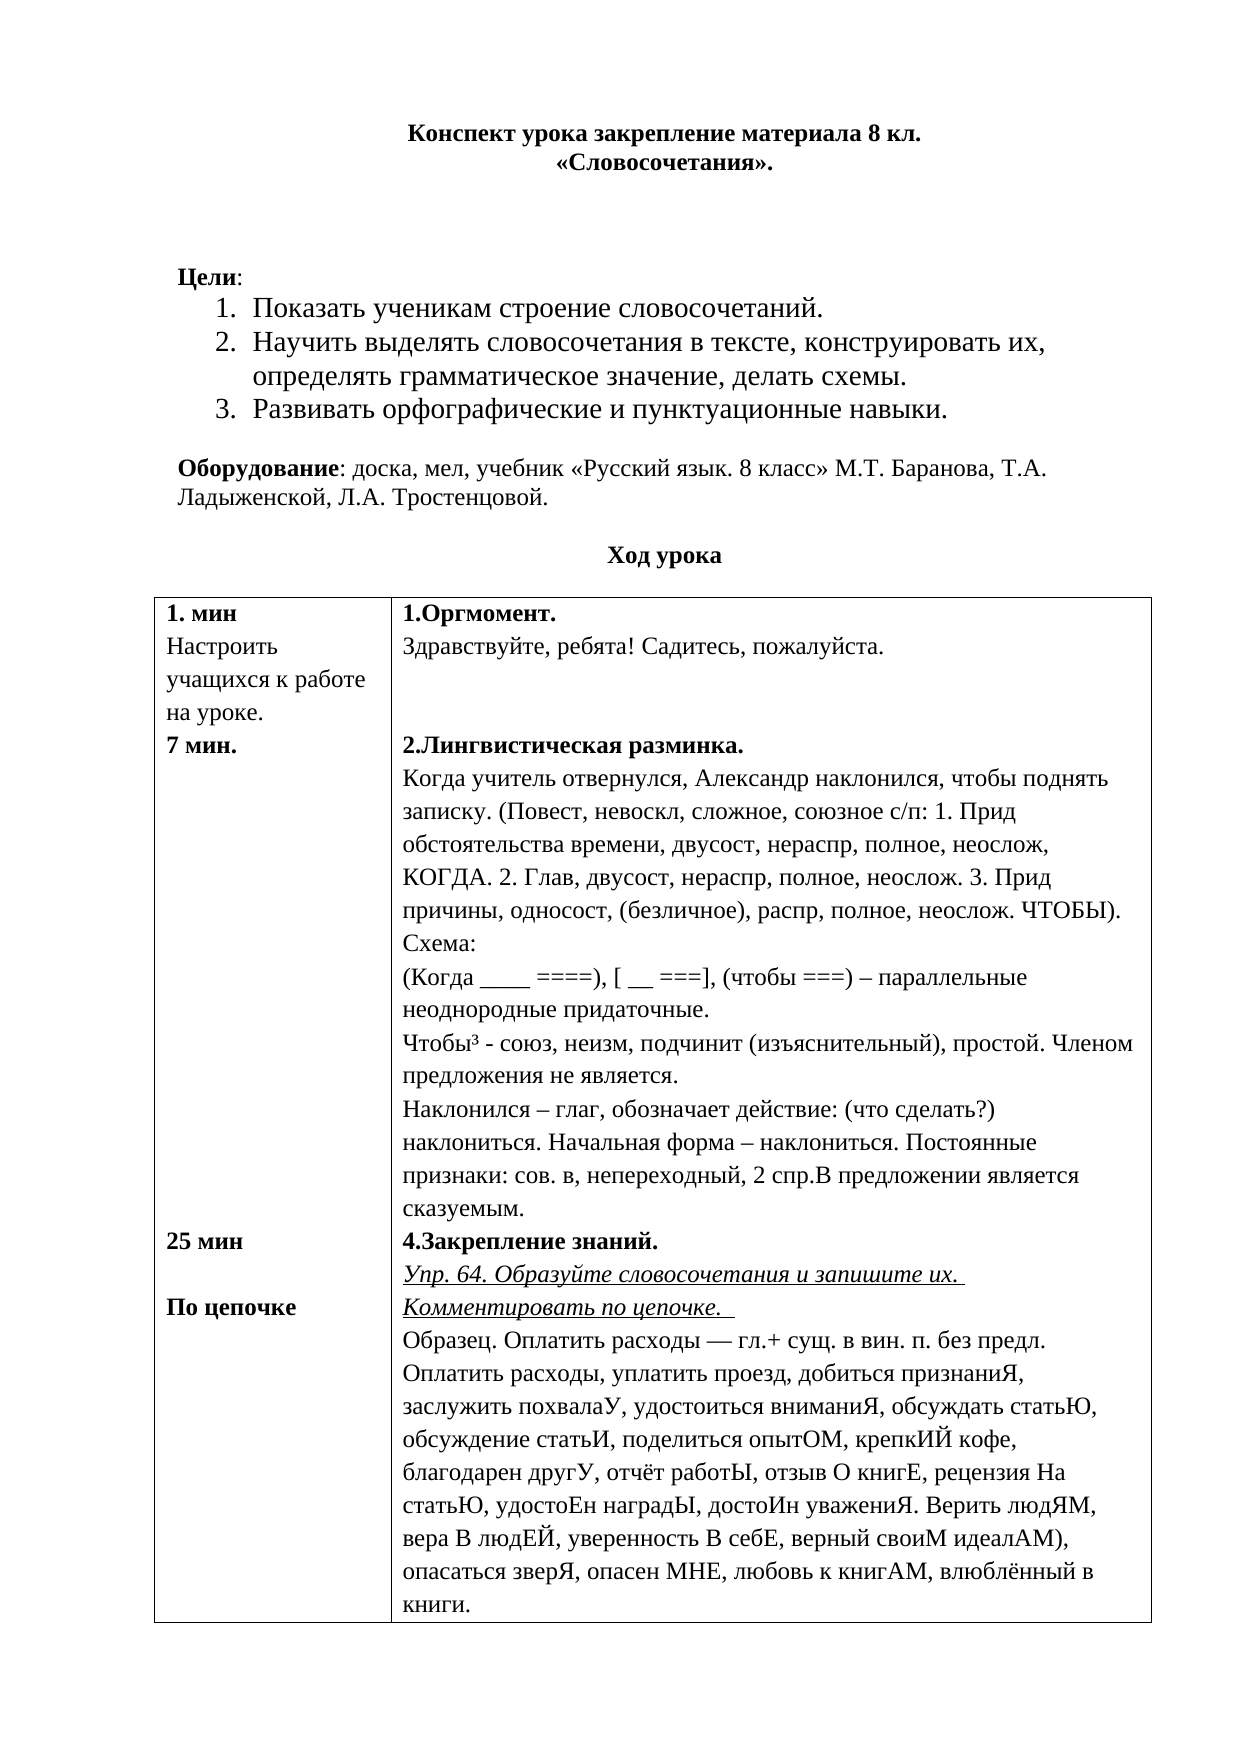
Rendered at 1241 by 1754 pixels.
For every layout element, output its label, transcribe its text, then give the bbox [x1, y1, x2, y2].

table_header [392, 598, 1151, 1622]
text Оборудование: доска, мел, учебник «Русский язык. 8 класс» М.Т. Баранова, Т.А. Ладыженской, Л.А. Тростенцовой. [177, 453, 1152, 511]
list Развивать орфографические и пунктуационные навыки. [215, 391, 1152, 425]
text Ход урока [177, 540, 1152, 568]
list Научить выделять словосочетания в тексте, конструировать их, определять грамматическое значение, делать схемы. [215, 324, 1152, 391]
text «Словосочетания». [177, 147, 1152, 176]
text Конспект урока закрепление материала 8 кл. [177, 118, 1152, 147]
list Показать ученикам строение словосочетаний. [215, 291, 1152, 324]
text Цели: [177, 262, 1152, 291]
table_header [155, 598, 391, 1622]
